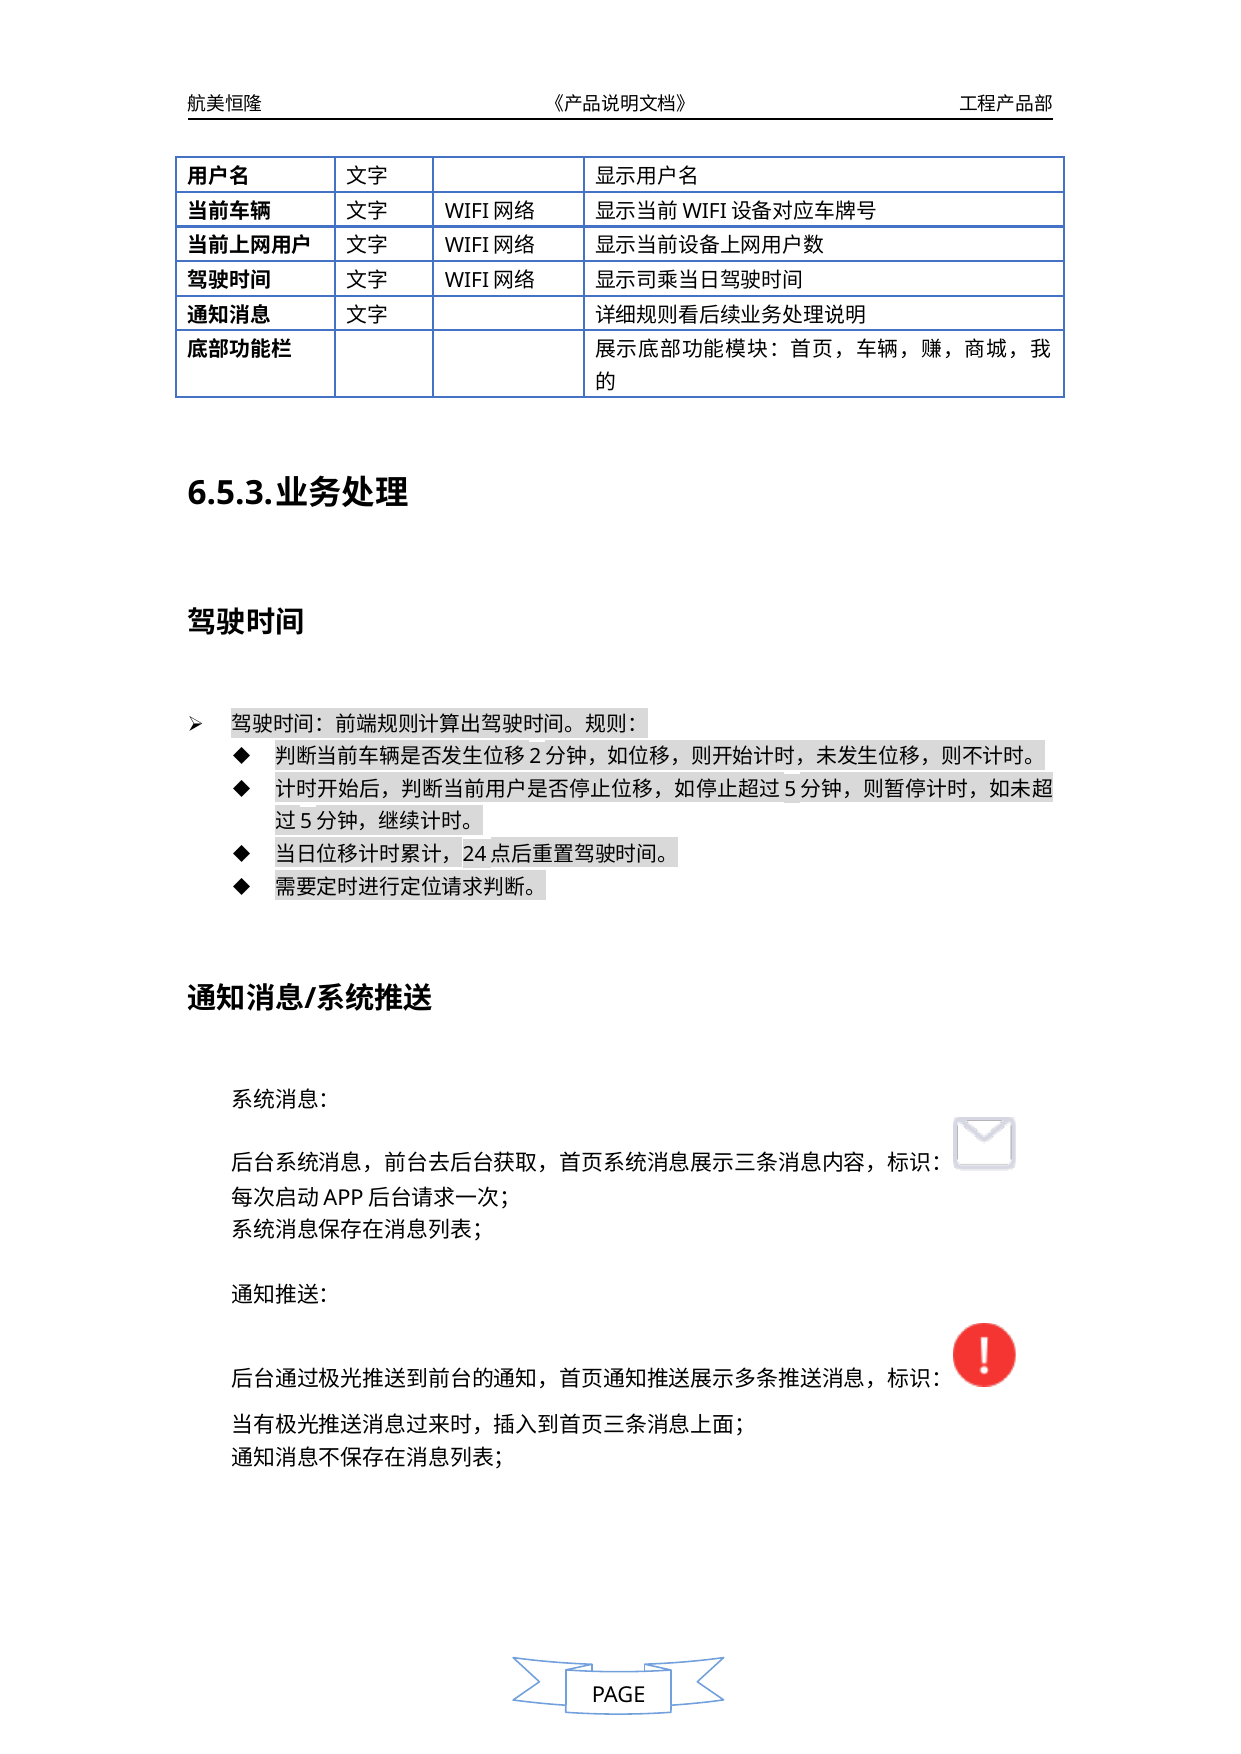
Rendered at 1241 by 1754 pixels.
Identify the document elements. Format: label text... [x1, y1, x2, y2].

list 判断当前车辆是否发生位移2分钟，如位移，则开始计时，未发生位移，则不计时。 [231, 739, 1053, 771]
subtitle 业务处理 [187, 458, 1053, 523]
table_cell 展示底部功能模块：首页，车辆，赚，商城，我的 [585, 331, 1063, 396]
picture [953, 1323, 1016, 1387]
table_cell WIFI网络 [434, 193, 583, 225]
text 后台通过极光推送到前台的通知，首页通知推送展示多条推送消息，标识： [187, 1309, 1053, 1407]
text 系统消息： [187, 1082, 1053, 1114]
table_cell 文字 [336, 158, 432, 191]
table_cell 显示用户名 [585, 158, 1063, 191]
table_cell 用户名 [177, 158, 334, 191]
table_cell 通知消息 [177, 297, 334, 329]
subtitle 驾驶时间 [187, 587, 1053, 652]
text 当有极光推送消息过来时，插入到首页三条消息上面； [187, 1407, 1053, 1439]
table_cell 文字 [336, 193, 432, 225]
text 每次启动APP后台请求一次； [187, 1179, 1053, 1212]
table_cell 驾驶时间 [177, 262, 334, 294]
table_cell [434, 158, 583, 191]
table_cell 显示当前WIFI设备对应车牌号 [585, 193, 1063, 225]
list 当日位移计时累计，24点后重置驾驶时间。 [231, 836, 1053, 869]
table_cell 当前车辆 [177, 193, 334, 225]
text 系统消息保存在消息列表； [187, 1212, 1053, 1244]
table_cell [434, 297, 583, 329]
table_cell 详细规则看后续业务处理说明 [585, 297, 1063, 329]
picture [953, 1117, 1016, 1171]
text 后台系统消息，前台去后台获取，首页系统消息展示三条消息内容，标识： [187, 1114, 1053, 1179]
list 计时开始后，判断当前用户是否停止位移，如停止超过5分钟，则暂停计时，如未超过5分钟，继续计时。 [231, 771, 1053, 836]
list 驾驶时间：前端规则计算出驾驶时间。规则： [187, 706, 1053, 739]
text 通知消息不保存在消息列表； [187, 1439, 1053, 1472]
list 需要定时进行定位请求判断。 [231, 869, 1053, 901]
table_cell 文字 [336, 297, 432, 329]
table_cell 文字 [336, 262, 432, 294]
table_cell 文字 [336, 228, 432, 260]
table_cell 底部功能栏 [177, 331, 334, 396]
table_cell 显示当前设备上网用户数 [585, 228, 1063, 260]
subtitle 通知消息/系统推送 [187, 963, 1053, 1028]
table_cell [336, 331, 432, 396]
table_cell WIFI网络 [434, 228, 583, 260]
table_cell WIFI网络 [434, 262, 583, 294]
text 通知推送： [187, 1277, 1053, 1309]
table_cell 当前上网用户 [177, 228, 334, 260]
table_cell 显示司乘当日驾驶时间 [585, 262, 1063, 294]
table_cell [434, 331, 583, 396]
